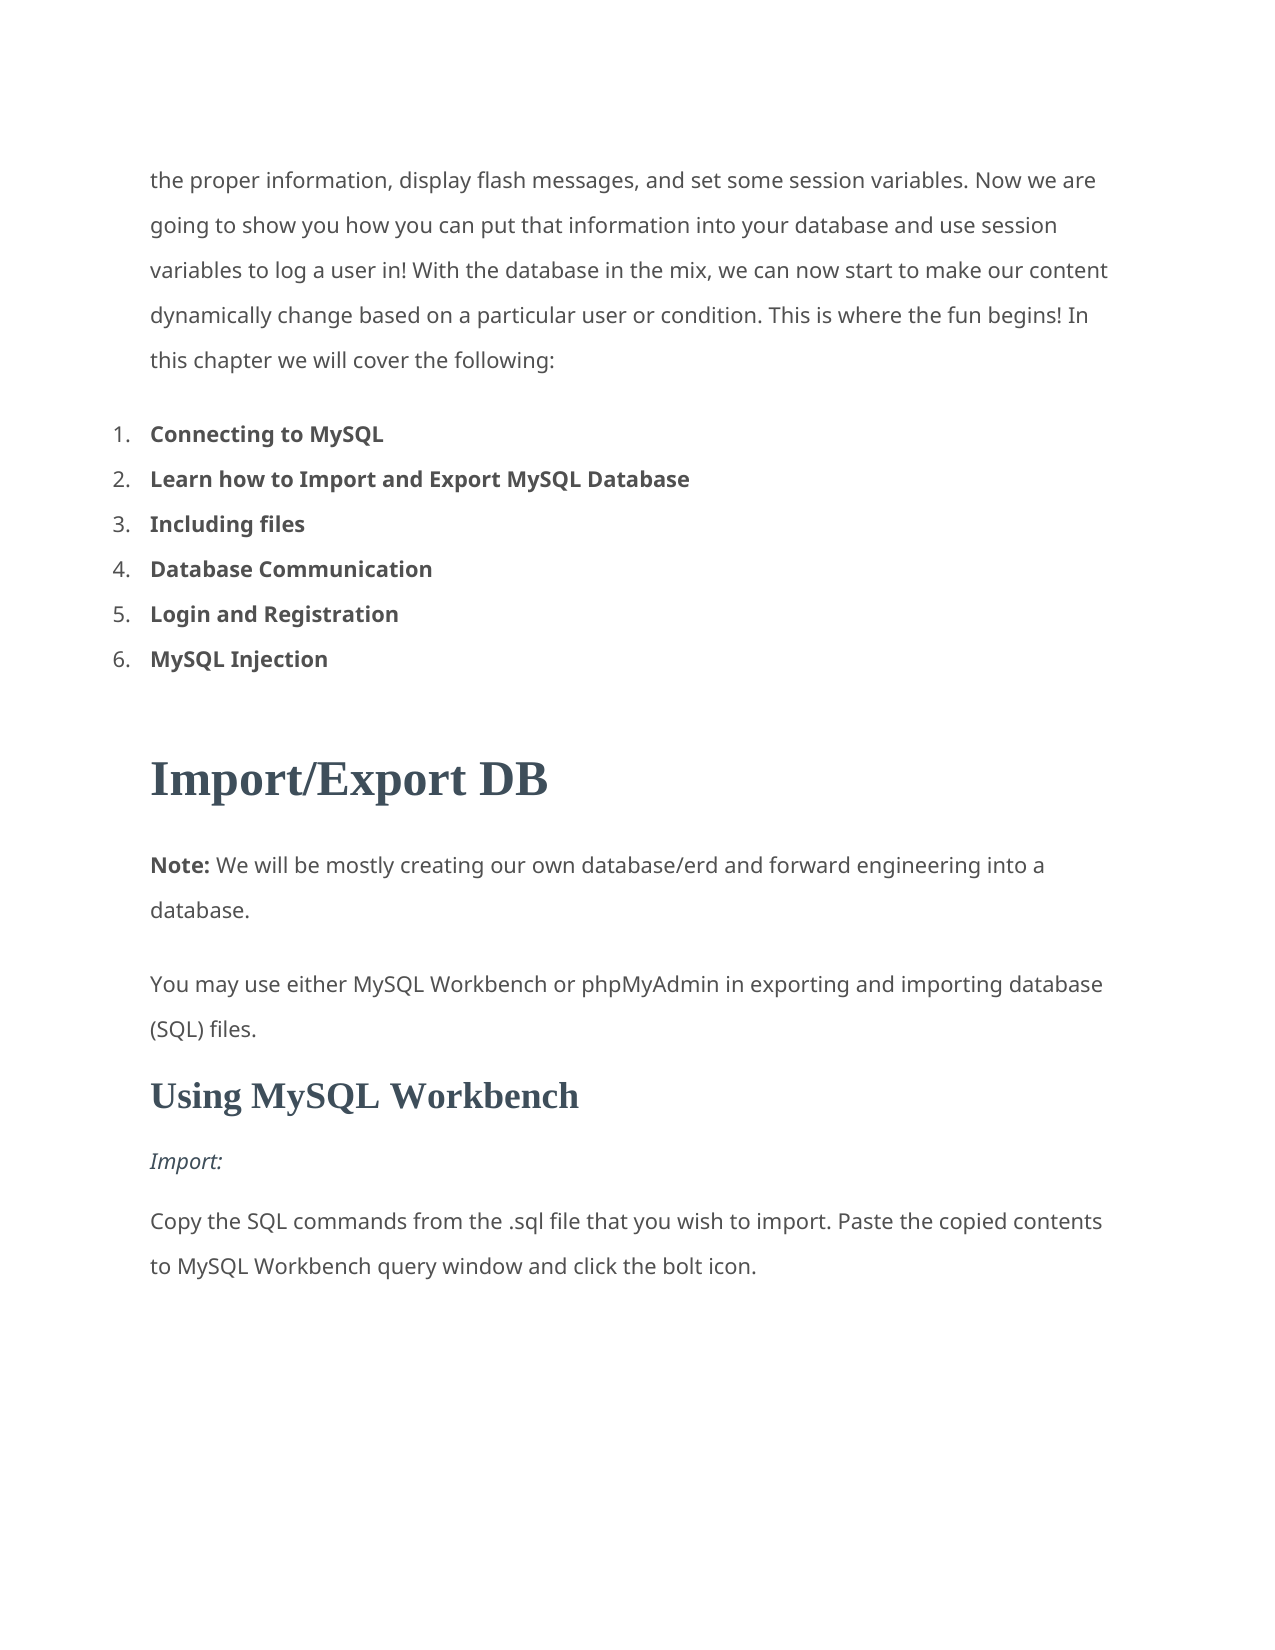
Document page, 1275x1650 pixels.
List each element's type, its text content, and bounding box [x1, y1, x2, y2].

list Login and Registration [112, 584, 1125, 629]
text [150, 150, 1125, 375]
list MySQL Injection [112, 629, 1125, 674]
list Database Communication [112, 539, 1125, 584]
text You may use either MySQL Workbench or phpMyAdmin in exporting and importing database (SQL) files. [150, 954, 1125, 1044]
subtitle Using MySQL Workbench [150, 1073, 1125, 1116]
list Learn how to Import and Export MySQL Database [112, 449, 1125, 494]
text Copy the SQL commands from the .sql file that you wish to import. Paste the copied contents to MySQL Workbench query window and click the bolt icon. [150, 1191, 1125, 1281]
subtitle Import: [150, 1146, 1125, 1175]
list Connecting to MySQL [112, 404, 1125, 449]
list Including files [112, 494, 1125, 539]
text Note: We will be mostly creating our own database/erd and forward engineering into a database. [150, 835, 1125, 925]
subtitle Import/Export DB [150, 748, 1125, 806]
